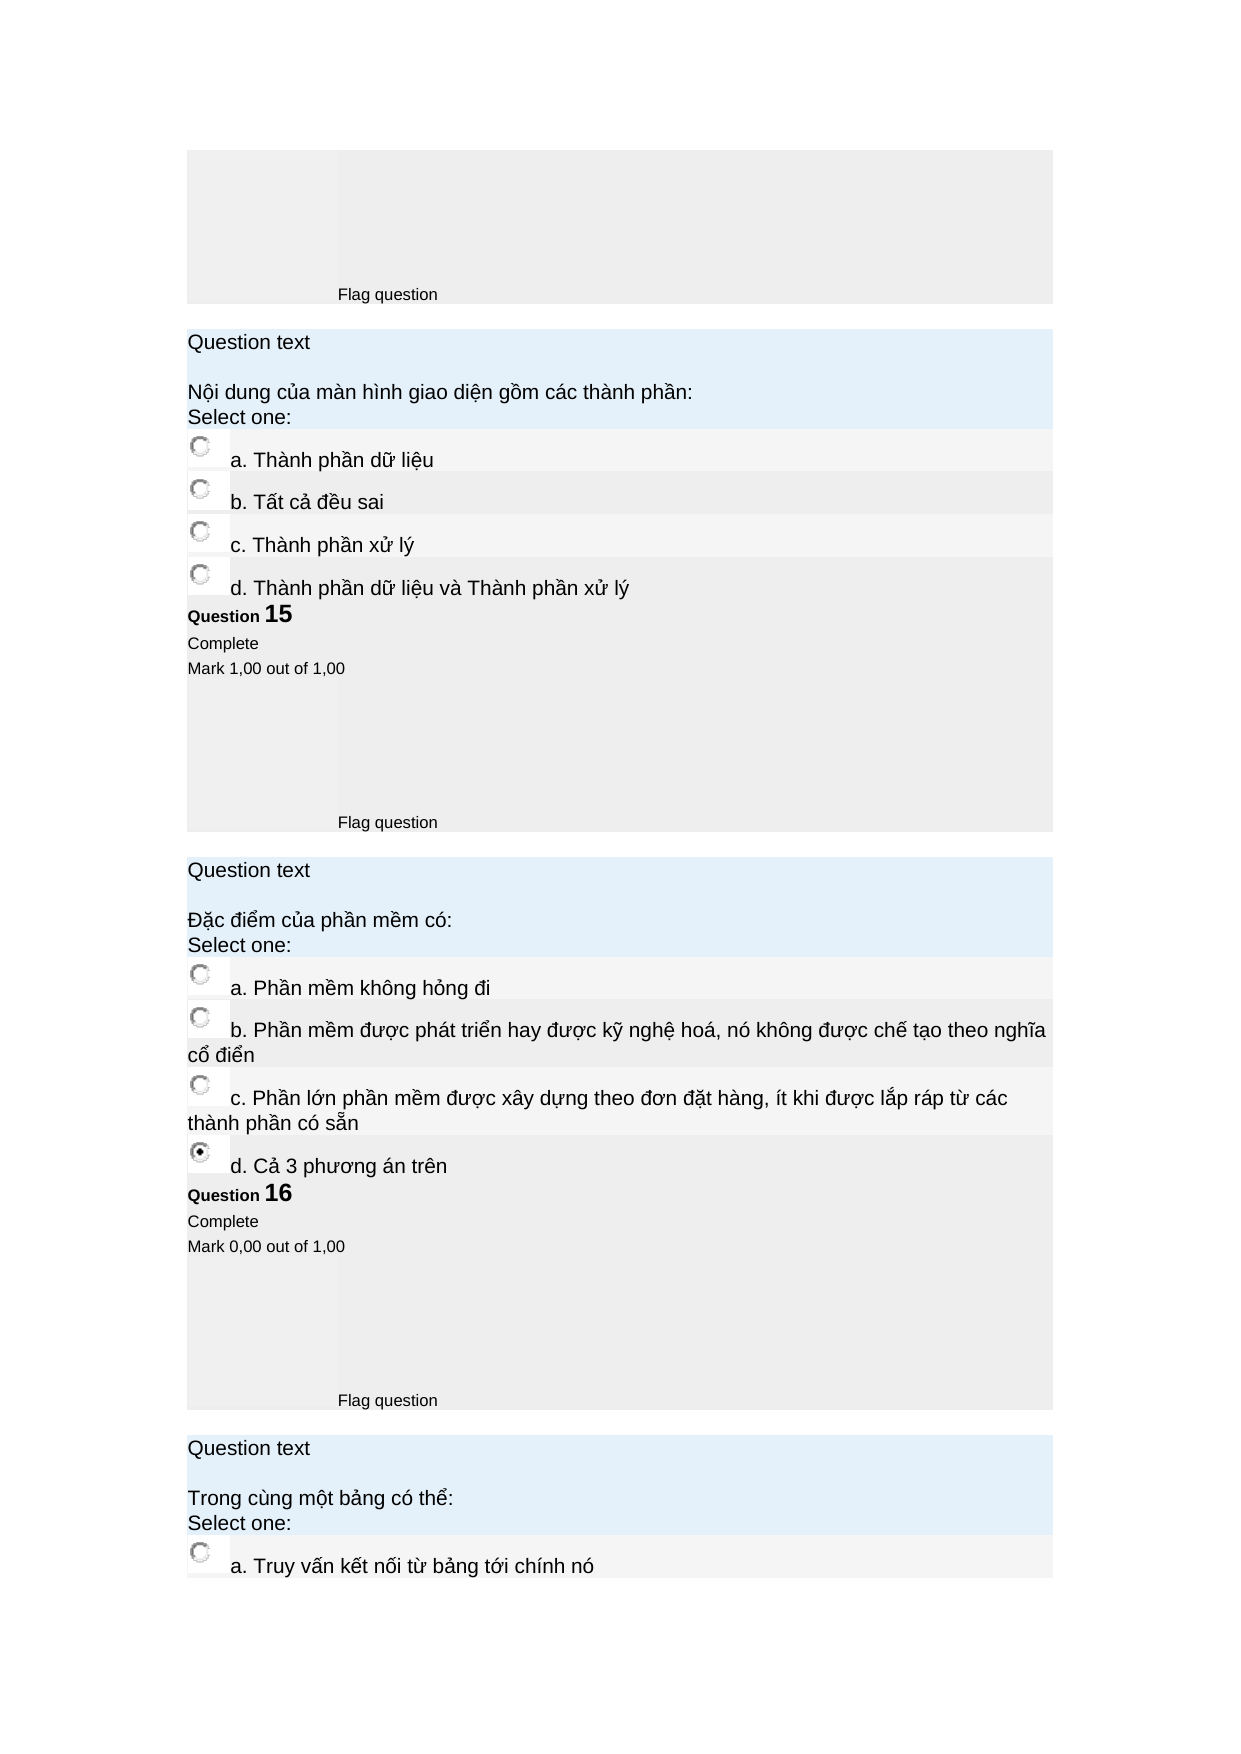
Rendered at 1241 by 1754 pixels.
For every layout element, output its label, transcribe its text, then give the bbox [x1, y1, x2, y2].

subtitle Question 15 [187, 599, 1053, 628]
text Flag question [187, 1256, 1053, 1410]
text Complete [187, 628, 1053, 653]
text Select one: [187, 1510, 1053, 1535]
text Flag question [187, 150, 1053, 304]
text a. Truy vấn kết nối từ bảng tới chính nó [187, 1535, 1053, 1578]
text b. Phần mềm được phát triển hay được kỹ nghệ hoá, nó không được chế tạo theo nghĩa cổ điển [187, 999, 1053, 1067]
text Flag question [187, 678, 1053, 832]
text Complete [187, 1206, 1053, 1231]
text b. Tất cả đều sai [187, 471, 1053, 514]
subtitle Question text [187, 857, 1053, 882]
subtitle Question 16 [187, 1178, 1053, 1206]
text Select one: [187, 404, 1053, 429]
text Select one: [187, 932, 1053, 957]
text d. Cả 3 phương án trên [187, 1135, 1053, 1178]
text Mark 1,00 out of 1,00 [187, 653, 1053, 678]
text a. Phần mềm không hỏng đi [187, 957, 1053, 999]
text c. Phần lớn phần mềm được xây dựng theo đơn đặt hàng, ít khi được lắp ráp từ các thành phần có sẵn [187, 1067, 1053, 1135]
text Nội dung của màn hình giao diện gồm các thành phần: [187, 379, 1053, 404]
subtitle Question text [187, 1435, 1053, 1460]
text d. Thành phần dữ liệu và Thành phần xử lý [187, 557, 1053, 599]
text Đặc điểm của phần mềm có: [187, 907, 1053, 932]
text Mark 0,00 out of 1,00 [187, 1231, 1053, 1256]
text a. Thành phần dữ liệu [187, 429, 1053, 471]
text Trong cùng một bảng có thể: [187, 1485, 1053, 1510]
subtitle Question text [187, 329, 1053, 354]
text c. Thành phần xử lý [187, 514, 1053, 557]
